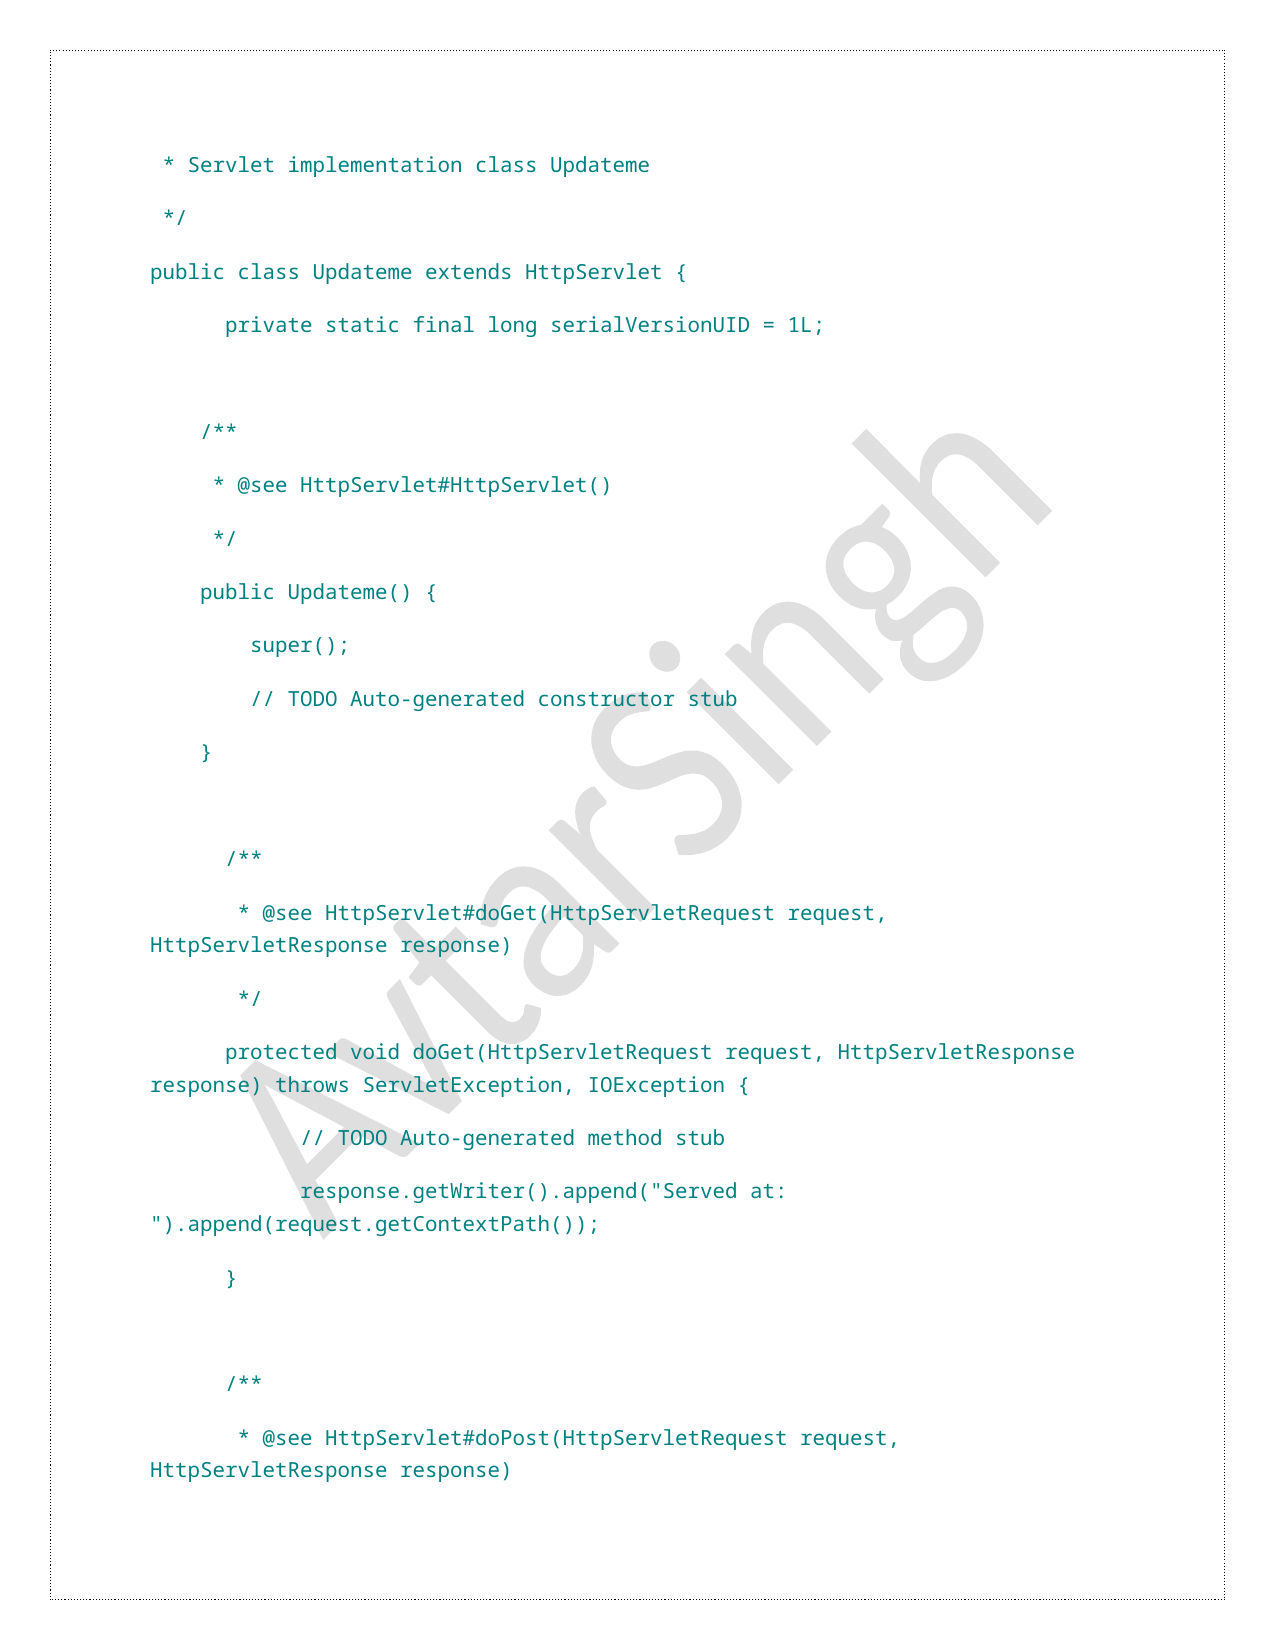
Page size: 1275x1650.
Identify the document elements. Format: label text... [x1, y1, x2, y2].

text // TODO Auto-generated method stub [150, 1123, 1125, 1152]
text } [150, 1263, 1125, 1291]
text */ [150, 203, 1125, 232]
text /** [150, 1369, 1125, 1398]
text /** [150, 844, 1125, 873]
text // TODO Auto-generated constructor stub [150, 684, 1125, 712]
text * Servlet implementation class Updateme [150, 150, 1125, 178]
text * @see HttpServlet#doPost(HttpServletRequest request, HttpServletResponse response) [150, 1423, 1125, 1484]
text public Updateme() { [150, 577, 1125, 606]
text * @see HttpServlet#HttpServlet() [150, 470, 1125, 499]
text */ [150, 524, 1125, 552]
text response.getWriter().append("Served at: ").append(request.getContextPath()); [150, 1177, 1125, 1238]
text public class Updateme extends HttpServlet { [150, 257, 1125, 285]
text super(); [150, 631, 1125, 659]
text protected void doGet(HttpServletRequest request, HttpServletResponse response) throws ServletException, IOException { [150, 1037, 1125, 1098]
text } [150, 737, 1125, 766]
text private static final long serialVersionUID = 1L; [150, 310, 1125, 339]
text /** [150, 417, 1125, 445]
text * @see HttpServlet#doGet(HttpServletRequest request, HttpServletResponse response) [150, 898, 1125, 959]
text */ [150, 984, 1125, 1012]
